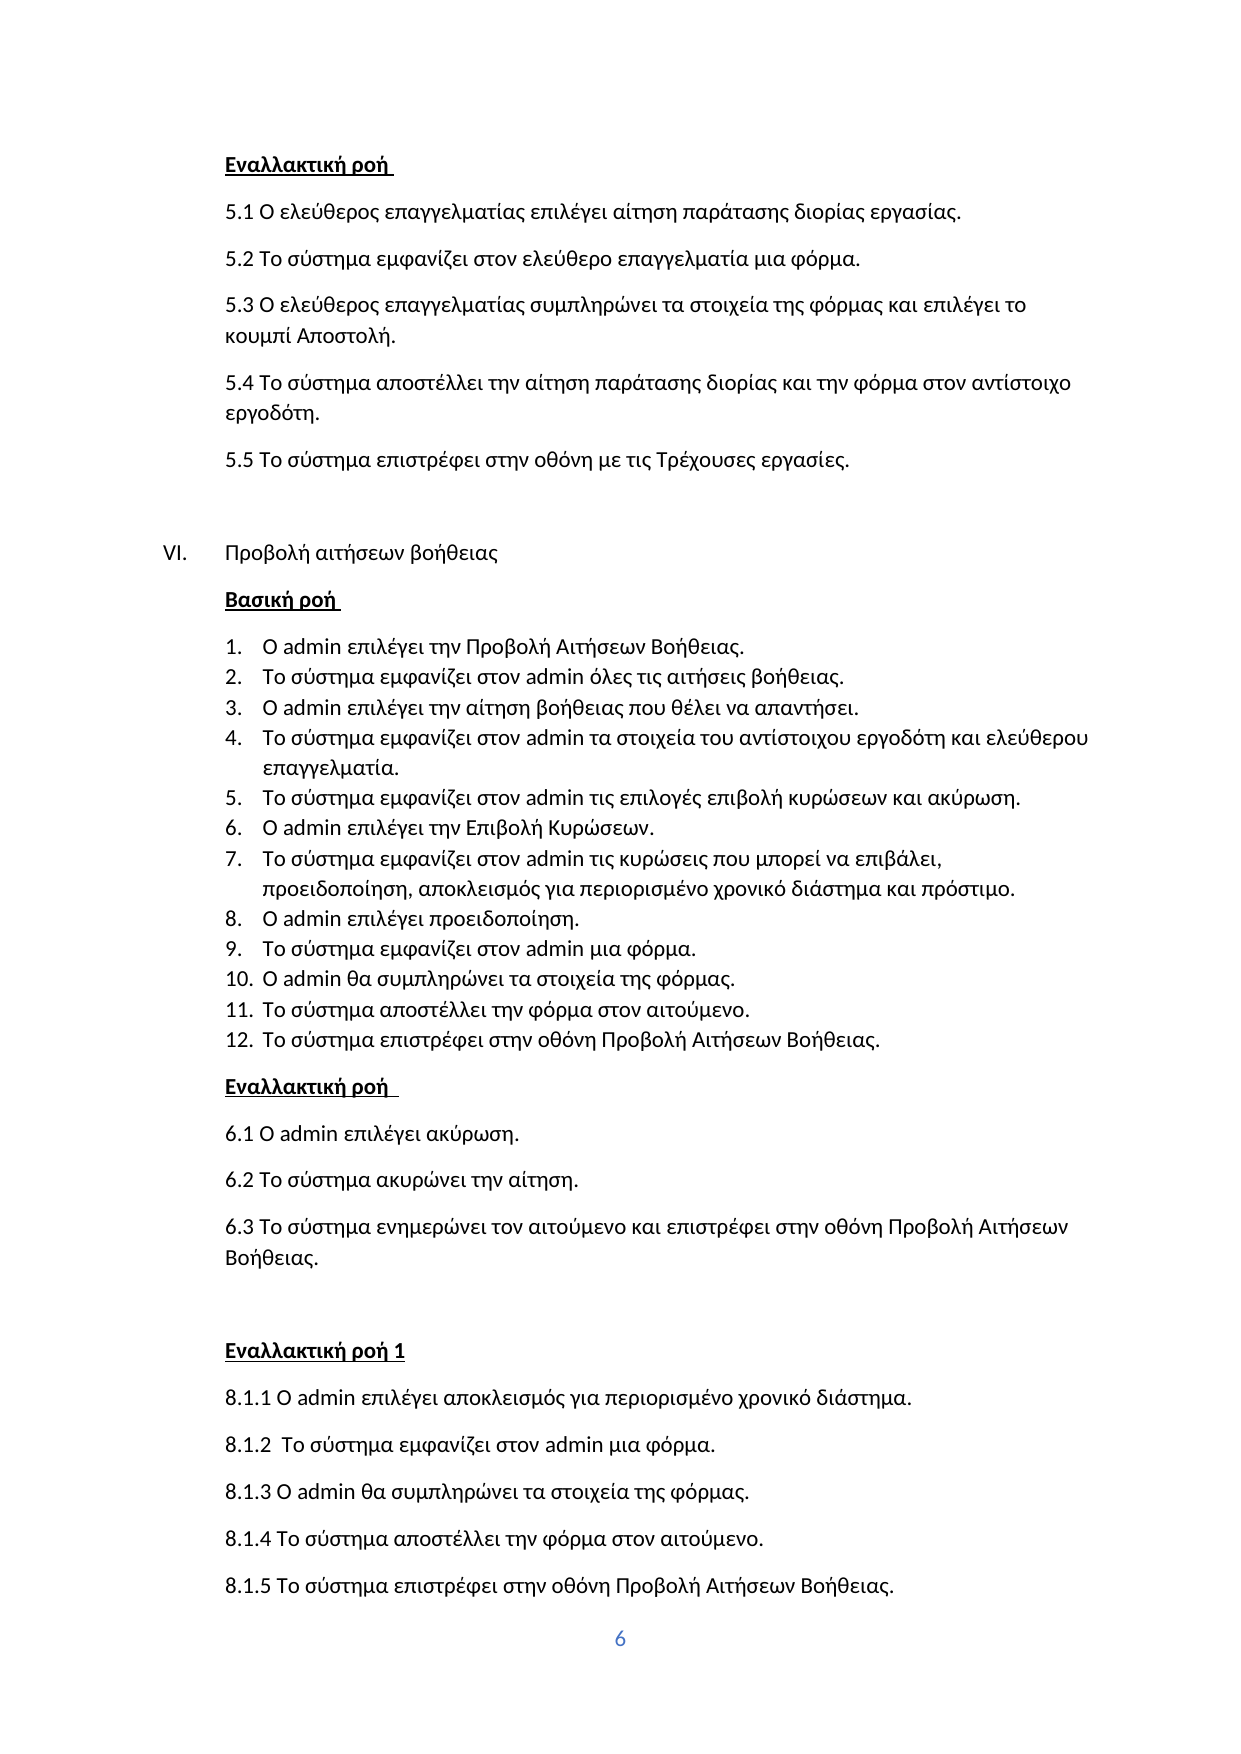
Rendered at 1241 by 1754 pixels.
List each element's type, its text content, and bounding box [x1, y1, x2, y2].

text Εναλλακτική ροή 1 [150, 1336, 1090, 1364]
text Βασική ροή [150, 585, 1090, 613]
text 8.1.1 Ο admin επιλέγει αποκλεισμός για περιορισμένο χρονικό διάστημα. [150, 1383, 1090, 1411]
list Προβολή αιτήσεων βοήθειας [187, 538, 1090, 567]
list Το σύστημα επιστρέφει στην οθόνη Προβολή Αιτήσεων Βοήθειας. [225, 1025, 1090, 1053]
text 6.2 Το σύστημα ακυρώνει την αίτηση. [150, 1166, 1090, 1194]
list Ο admin θα συμπληρώνει τα στοιχεία της φόρμας. [225, 964, 1090, 993]
text 8.1.3 Ο admin θα συμπληρώνει τα στοιχεία της φόρμας. [150, 1477, 1090, 1505]
text 8.1.5 Το σύστημα επιστρέφει στην οθόνη Προβολή Αιτήσεων Βοήθειας. [150, 1571, 1090, 1599]
text 8.1.4 Το σύστημα αποστέλλει την φόρμα στον αιτούμενο. [150, 1524, 1090, 1552]
list Το σύστημα εμφανίζει στον admin τις κυρώσεις που μπορεί να επιβάλει, προειδοποίηση, αποκλεισμός για περιορισμένο χρονικό διάστημα και πρόστιμο. [225, 844, 1090, 902]
list Το σύστημα αποστέλλει την φόρμα στον αιτούμενο. [225, 995, 1090, 1023]
list Το σύστημα εμφανίζει στον admin μια φόρμα. [225, 934, 1090, 962]
text Εναλλακτική ροή [150, 150, 1090, 178]
text 6.3 Το σύστημα ενημερώνει τον αιτούμενο και επιστρέφει στην οθόνη Προβολή Αιτήσεων Βοήθειας. [225, 1212, 1090, 1271]
list Ο admin επιλέγει την αίτηση βοήθειας που θέλει να απαντήσει. [225, 693, 1090, 721]
list Ο admin επιλέγει την Προβολή Αιτήσεων Βοήθειας. [225, 632, 1090, 660]
text Εναλλακτική ροή [150, 1072, 1090, 1100]
text 8.1.2 Το σύστημα εμφανίζει στον admin μια φόρμα. [150, 1430, 1090, 1458]
text 5.4 Το σύστημα αποστέλλει την αίτηση παράτασης διορίας και την φόρμα στον αντίστοιχο εργοδότη. [225, 368, 1090, 426]
text 6.1 Ο admin επιλέγει ακύρωση. [150, 1119, 1090, 1147]
text 5.2 Το σύστημα εμφανίζει στον ελεύθερο επαγγελματία μια φόρμα. [150, 244, 1090, 272]
text 5.1 Ο ελεύθερος επαγγελματίας επιλέγει αίτηση παράτασης διορίας εργασίας. [150, 197, 1090, 225]
list Ο admin επιλέγει προειδοποίηση. [225, 904, 1090, 932]
list Το σύστημα εμφανίζει στον admin όλες τις αιτήσεις βοήθειας. [225, 662, 1090, 691]
text 5.5 Το σύστημα επιστρέφει στην οθόνη με τις Τρέχουσες εργασίες. [150, 445, 1090, 473]
text 5.3 Ο ελεύθερος επαγγελματίας συμπληρώνει τα στοιχεία της φόρμας και επιλέγει το κουμπί Αποστολή. [225, 291, 1090, 349]
list Το σύστημα εμφανίζει στον admin τα στοιχεία του αντίστοιχου εργοδότη και ελεύθερου επαγγελματία. [225, 723, 1090, 781]
list Το σύστημα εμφανίζει στον admin τις επιλογές επιβολή κυρώσεων και ακύρωση. [225, 783, 1090, 811]
list Ο admin επιλέγει την Επιβολή Κυρώσεων. [225, 813, 1090, 842]
